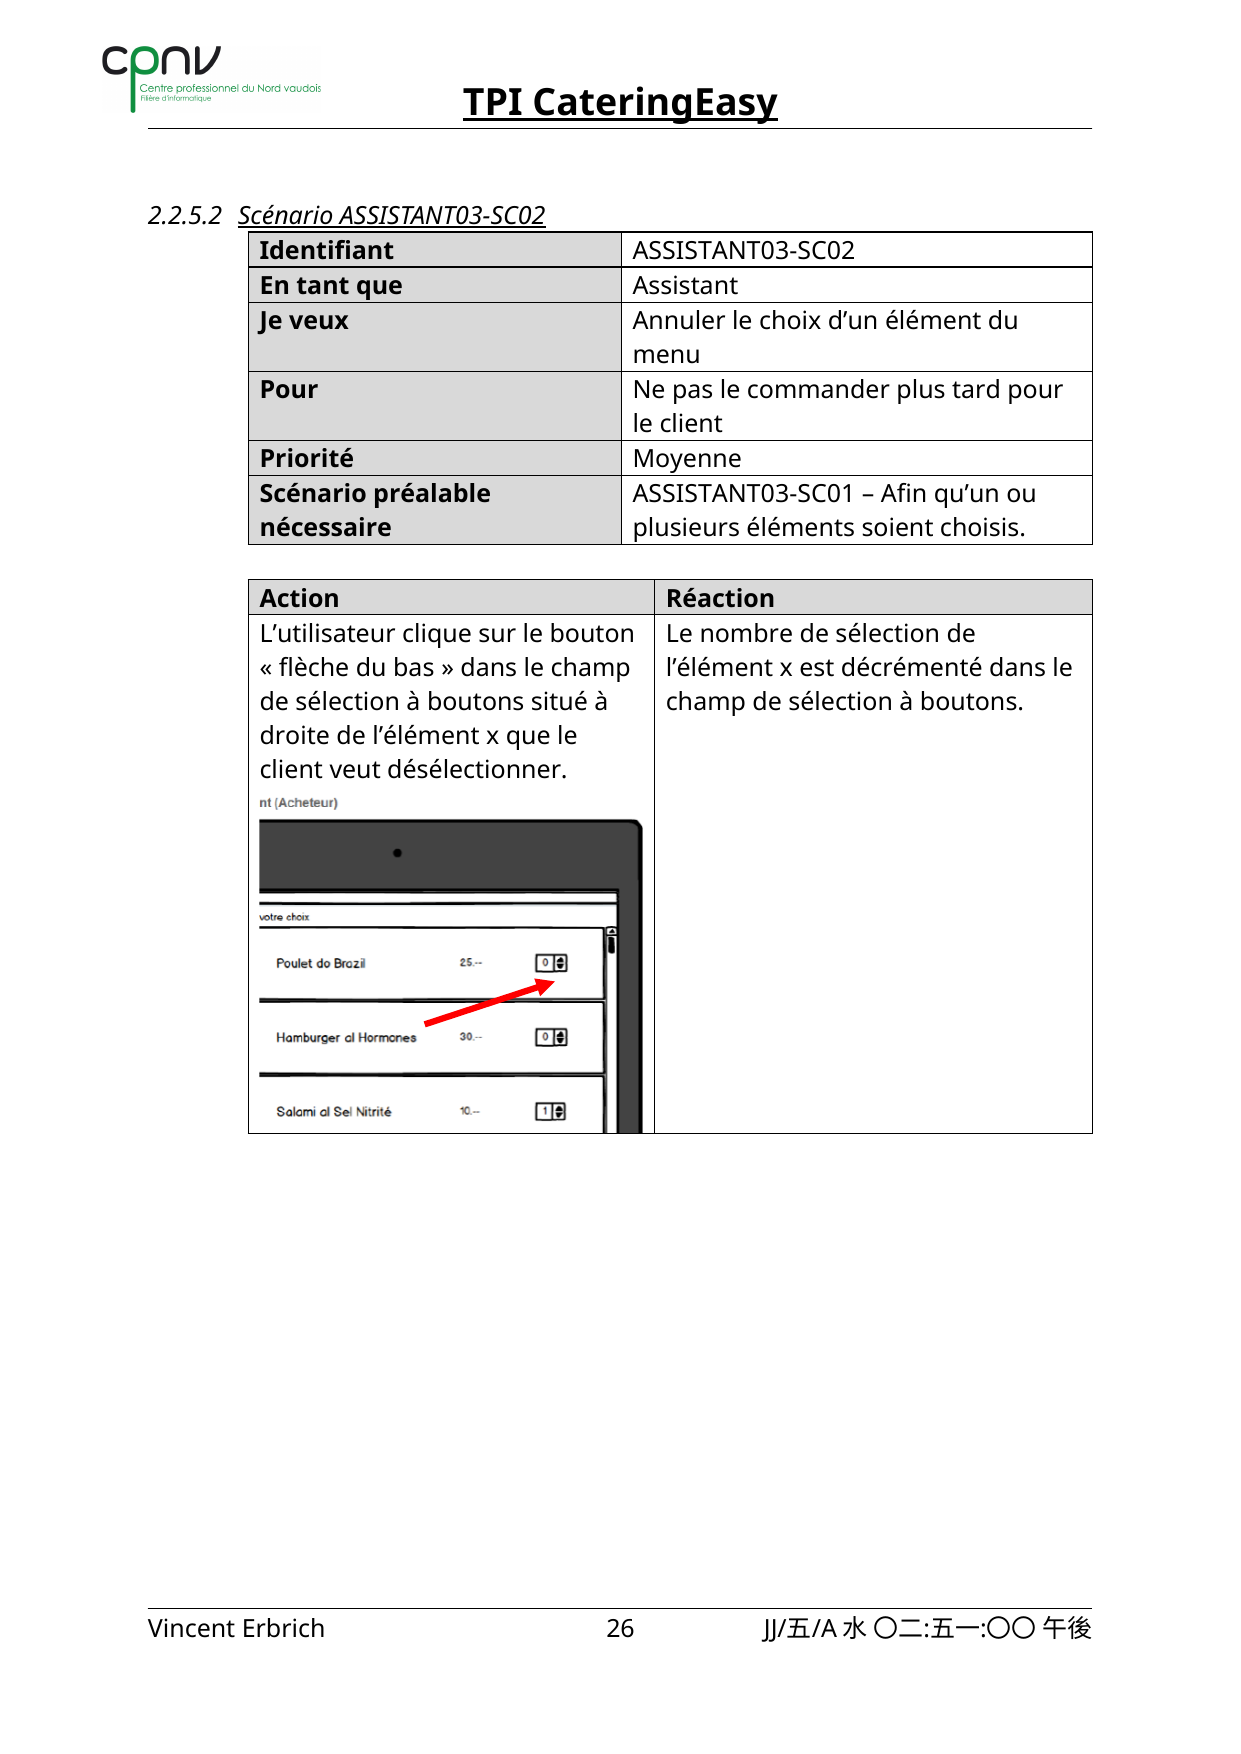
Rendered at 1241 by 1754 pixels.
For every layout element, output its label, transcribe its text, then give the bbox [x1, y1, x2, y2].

table_cell Annuler le choix d’un élément du menu [622, 303, 1092, 371]
table_cell ASSISTANT03-SC01 – Afin qu’un ou plusieurs éléments soient choisis. [622, 476, 1092, 544]
table_cell Je veux [249, 303, 621, 371]
table_header Identifiant [249, 233, 621, 266]
table_header Réaction [655, 580, 1092, 614]
table_cell Assistant [622, 268, 1092, 302]
table_cell Scénario préalable nécessaire [249, 476, 621, 544]
table_cell Moyenne [622, 441, 1092, 475]
table_cell Pour [249, 372, 621, 440]
picture [102, 46, 321, 113]
table_cell Ne pas le commander plus tard pour le client [622, 372, 1092, 440]
picture [259, 785, 644, 1133]
subtitle Scénario ASSISTANT03-SC02 [148, 197, 1092, 231]
table_cell L’utilisateur clique sur le bouton « flèche du bas » dans le champ de sélection à boutons situé à droite de l’élément x que le client veut désélectionner. [249, 615, 654, 1132]
table_cell Le nombre de sélection de l’élément x est décrémenté dans le champ de sélection à boutons. [655, 615, 1092, 1132]
table_cell Priorité [249, 441, 621, 475]
table_header Action [249, 580, 654, 614]
table_header ASSISTANT03-SC02 [622, 233, 1092, 266]
table_cell En tant que [249, 268, 621, 302]
